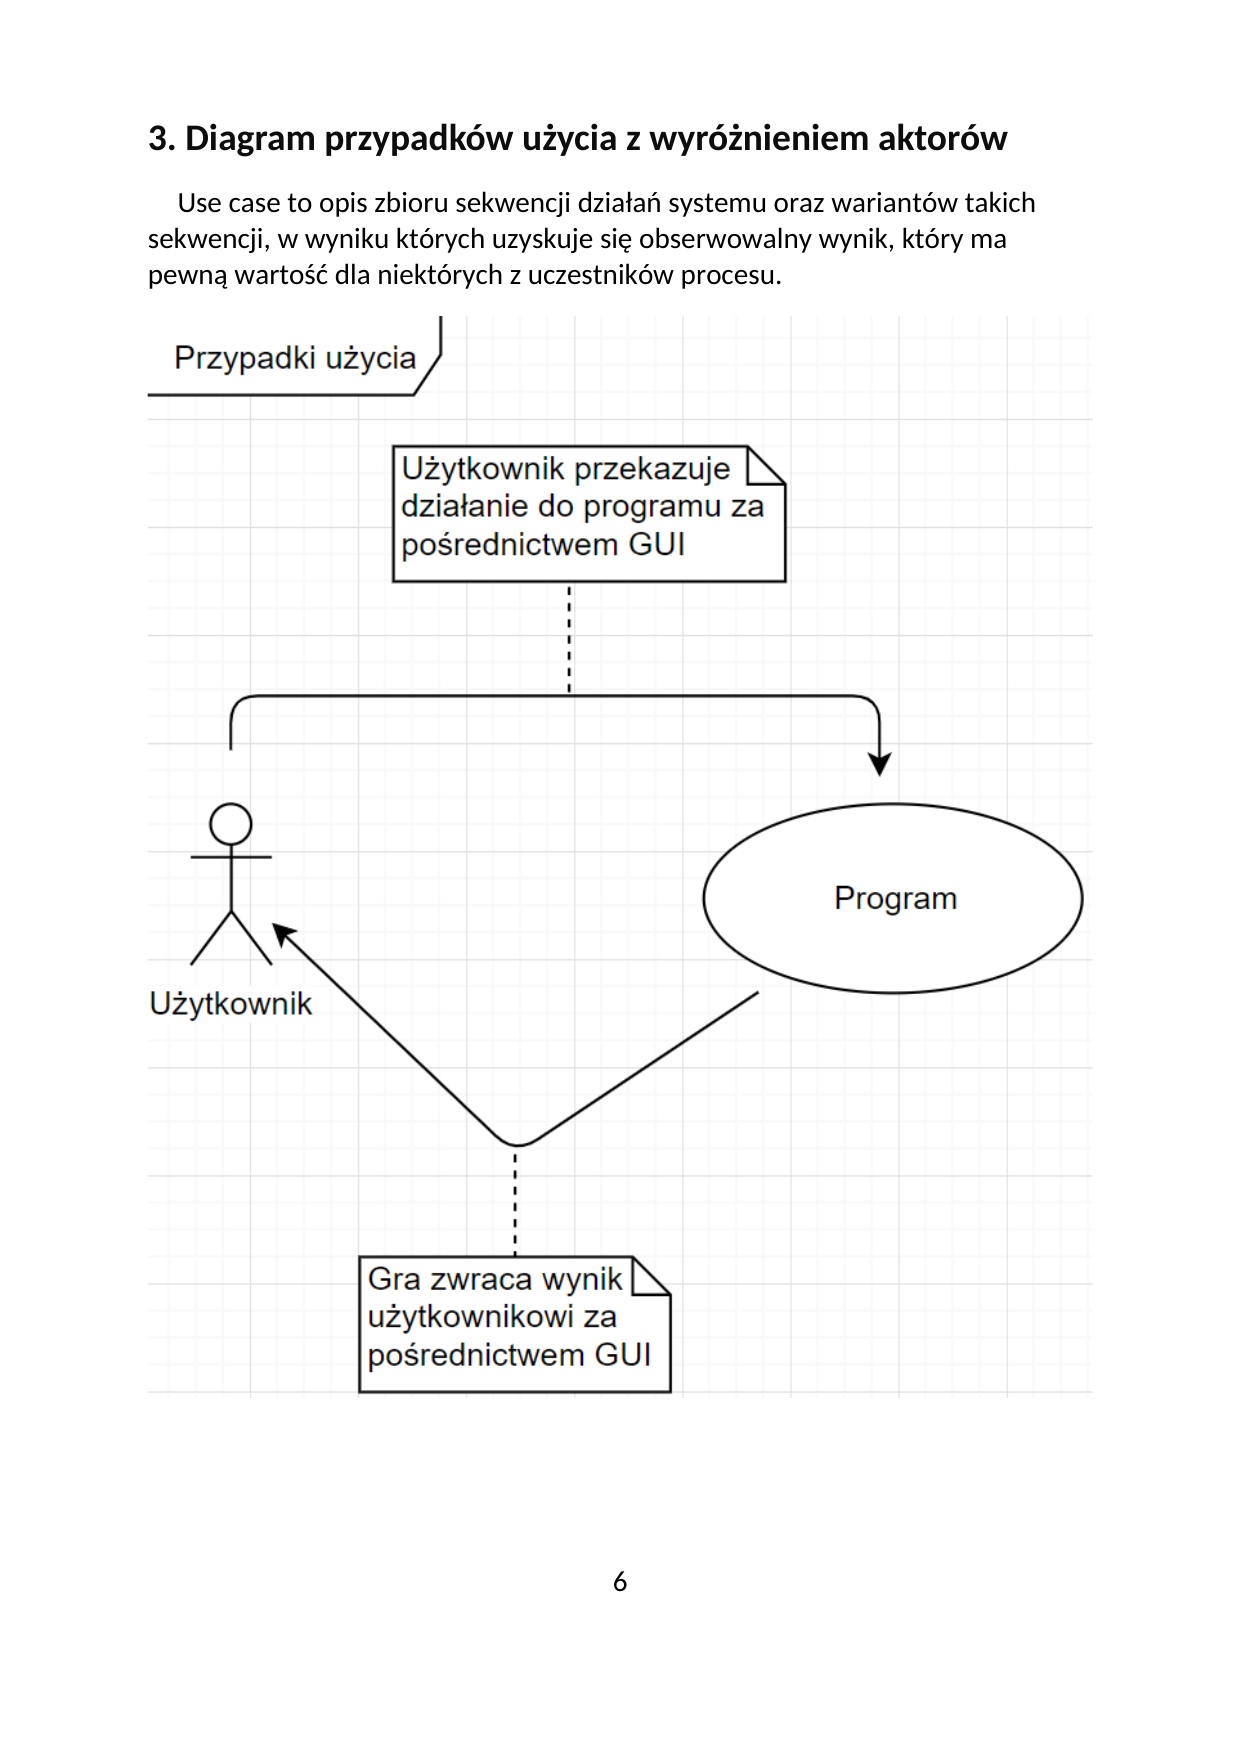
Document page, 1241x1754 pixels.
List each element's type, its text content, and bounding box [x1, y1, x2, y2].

subtitle 3. Diagram przypadków użycia z wyróżnieniem aktorów [148, 114, 1093, 159]
text Use case to opis zbioru sekwencji działań systemu oraz wariantów takich sekwencji, w wyniku których uzyskuje się obserwowalny wynik, który ma pewną wartość dla niektórych z uczestników procesu. [148, 184, 1093, 291]
picture [147, 316, 1093, 1398]
